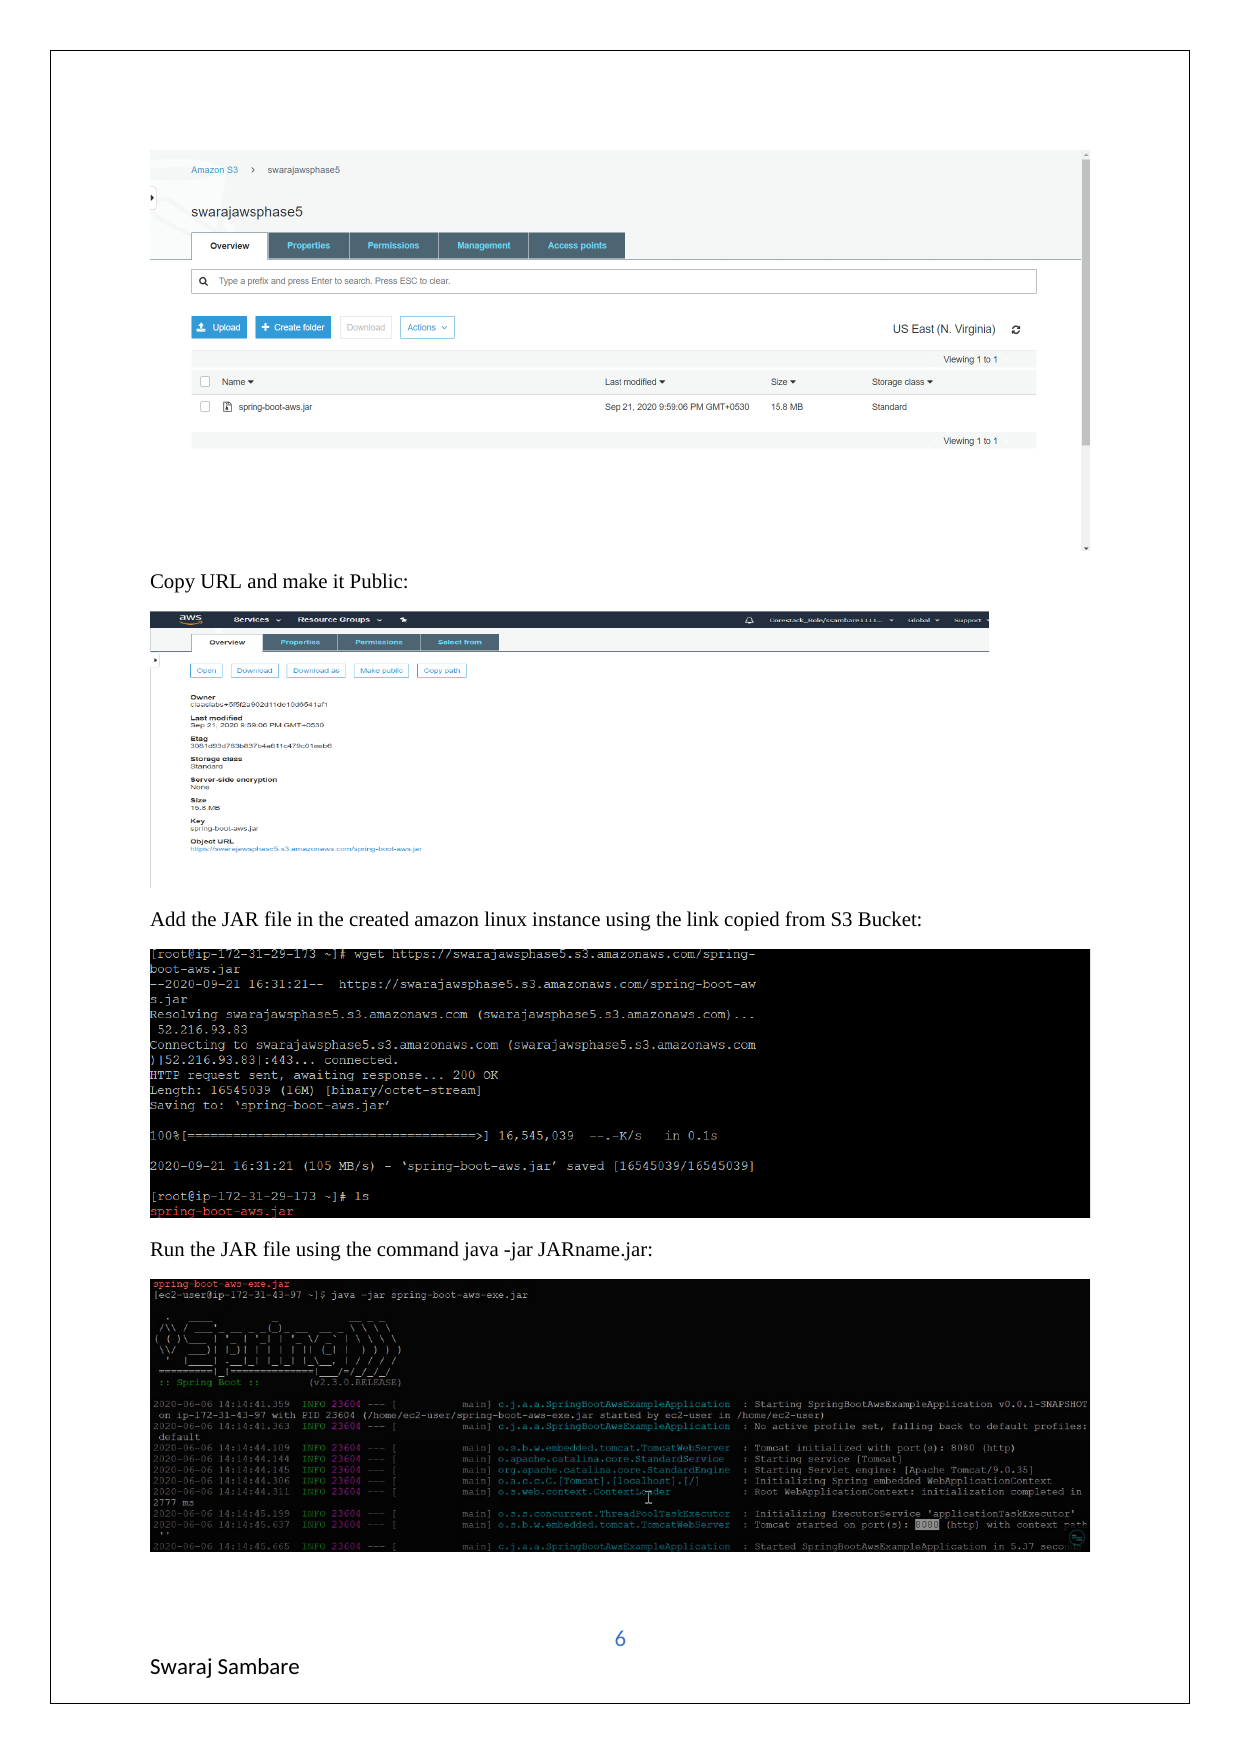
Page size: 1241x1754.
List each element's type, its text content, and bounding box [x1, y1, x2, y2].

picture [150, 949, 1091, 1218]
text Add the JAR file in the created amazon linux instance using the link copied from S3 Bucket: [150, 907, 1090, 931]
picture [150, 611, 989, 888]
picture [150, 1279, 1091, 1552]
picture [150, 150, 1091, 551]
text Copy URL and make it Public: [150, 569, 1090, 593]
text Run the JAR file using the command java -jar JARname.jar: [150, 1237, 1090, 1261]
